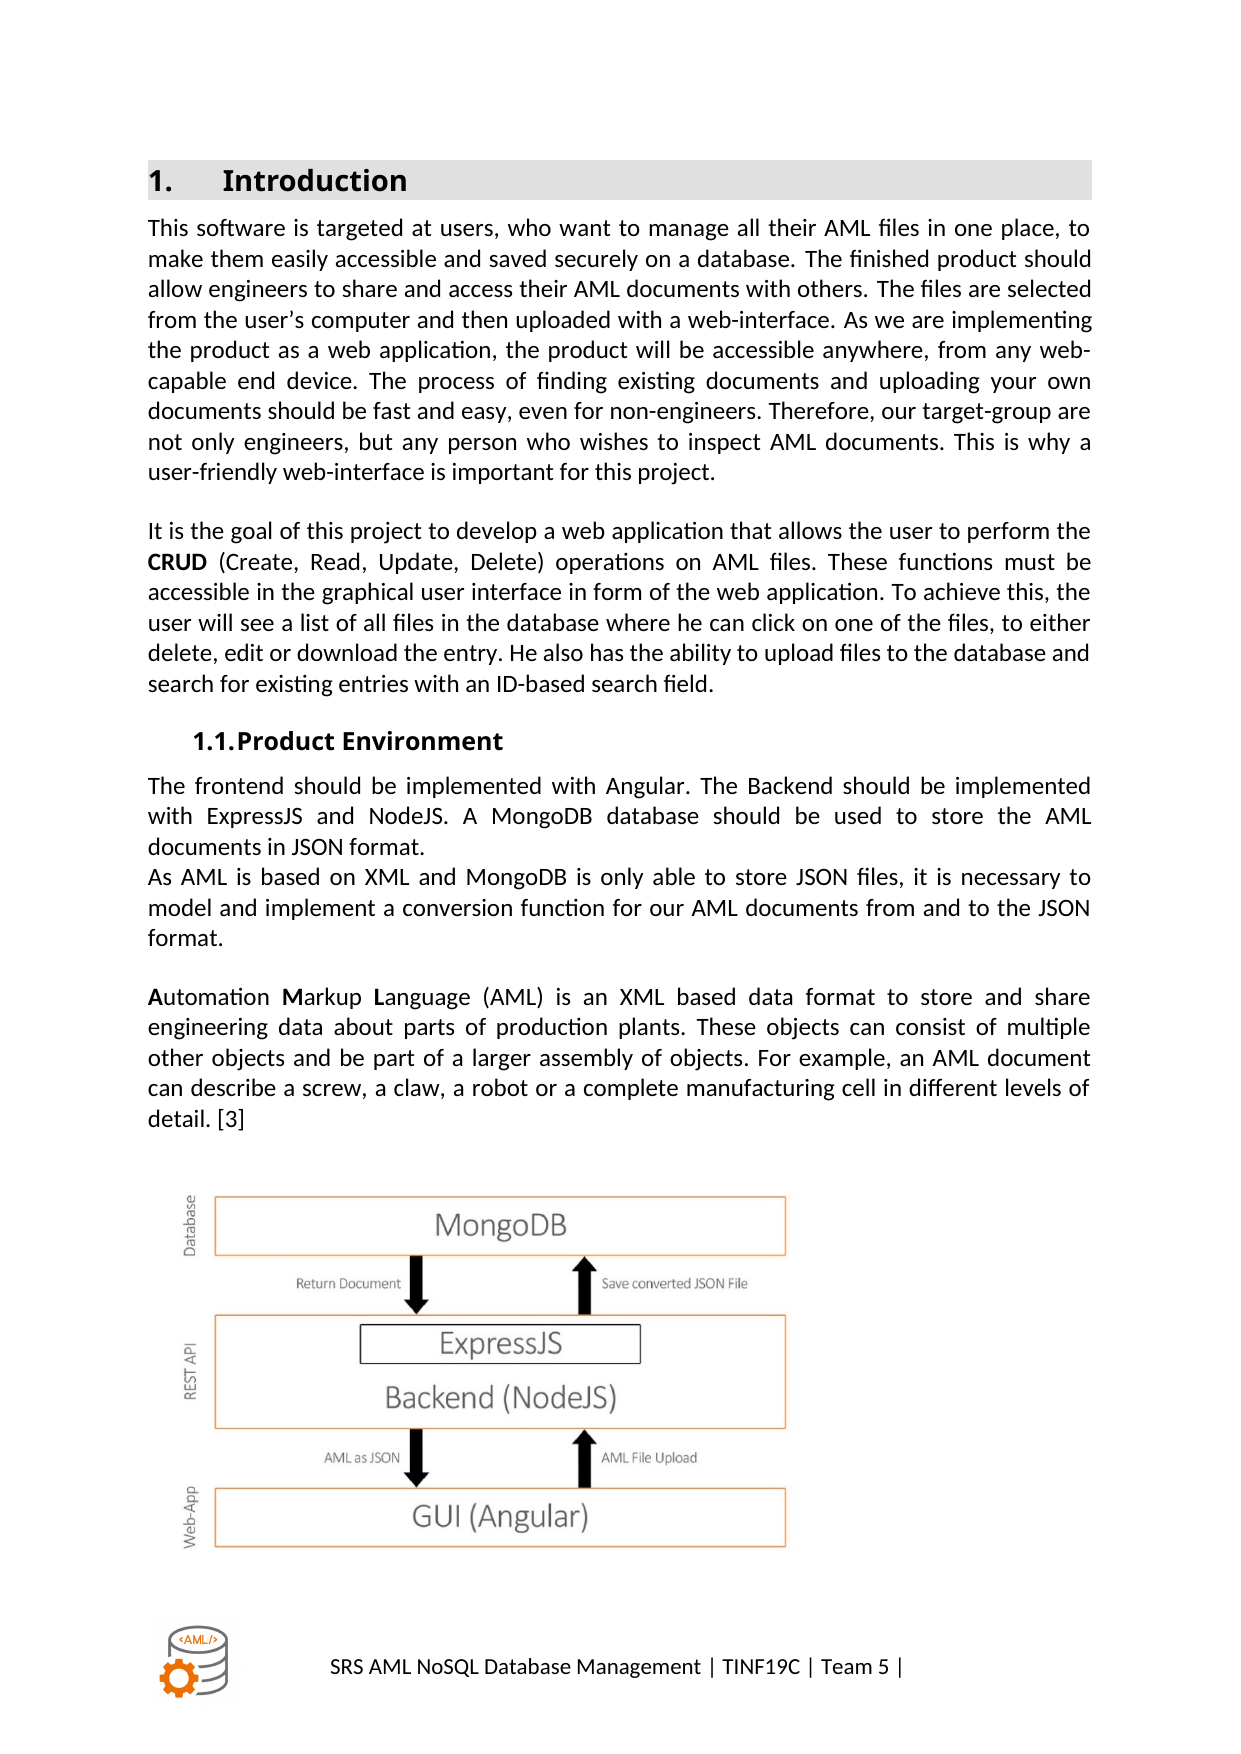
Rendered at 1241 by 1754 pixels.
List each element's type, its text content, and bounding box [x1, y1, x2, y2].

text The frontend should be implemented with Angular. The Backend should be implemented with ExpressJS and NodeJS. A MongoDB database should be used to store the AML documents in JSON format. [148, 770, 1092, 861]
picture [147, 1161, 853, 1582]
picture [152, 1616, 243, 1707]
text This software is targeted at users, who want to manage all their AML files in one place, to make them easily accessible and saved securely on a database. The finished product should allow engineers to share and access their AML documents with others. The files are selected from the user’s computer and then uploaded with a web-interface. As we are implementing the product as a web application, the product will be accessible anywhere, from any web-capable end device. The process of finding existing documents and uploading your own documents should be fast and easy, even for non-engineers. Therefore, our target-group are not only engineers, but any person who wishes to inspect AML documents. This is why a user-friendly web-interface is important for this project. [148, 212, 1092, 487]
text As AML is based on XML and MongoDB is only able to store JSON files, it is necessary to model and implement a conversion function for our AML documents from and to the JSON format. [148, 861, 1092, 953]
text It is the goal of this project to develop a web application that allows the user to perform the CRUD (Create, Read, Update, Delete) operations on AML files. These functions must be accessible in the graphical user interface in form of the web application. To achieve this, the user will see a list of all files in the database where he can click on one of the files, to either delete, edit or download the entry. He also has the ability to upload files to the database and search for existing entries with an ID-based search field. [148, 515, 1092, 698]
text Automation Markup Language (AML) is an XML based data format to store and share engineering data about parts of production plants. These objects can consist of multiple other objects and be part of a larger assembly of objects. For example, an AML document can describe a screw, a claw, a robot or a complete manufacturing cell in different levels of detail. [3] [148, 981, 1092, 1133]
subtitle Product Environment [192, 723, 1092, 757]
subtitle Introduction [148, 160, 1092, 200]
